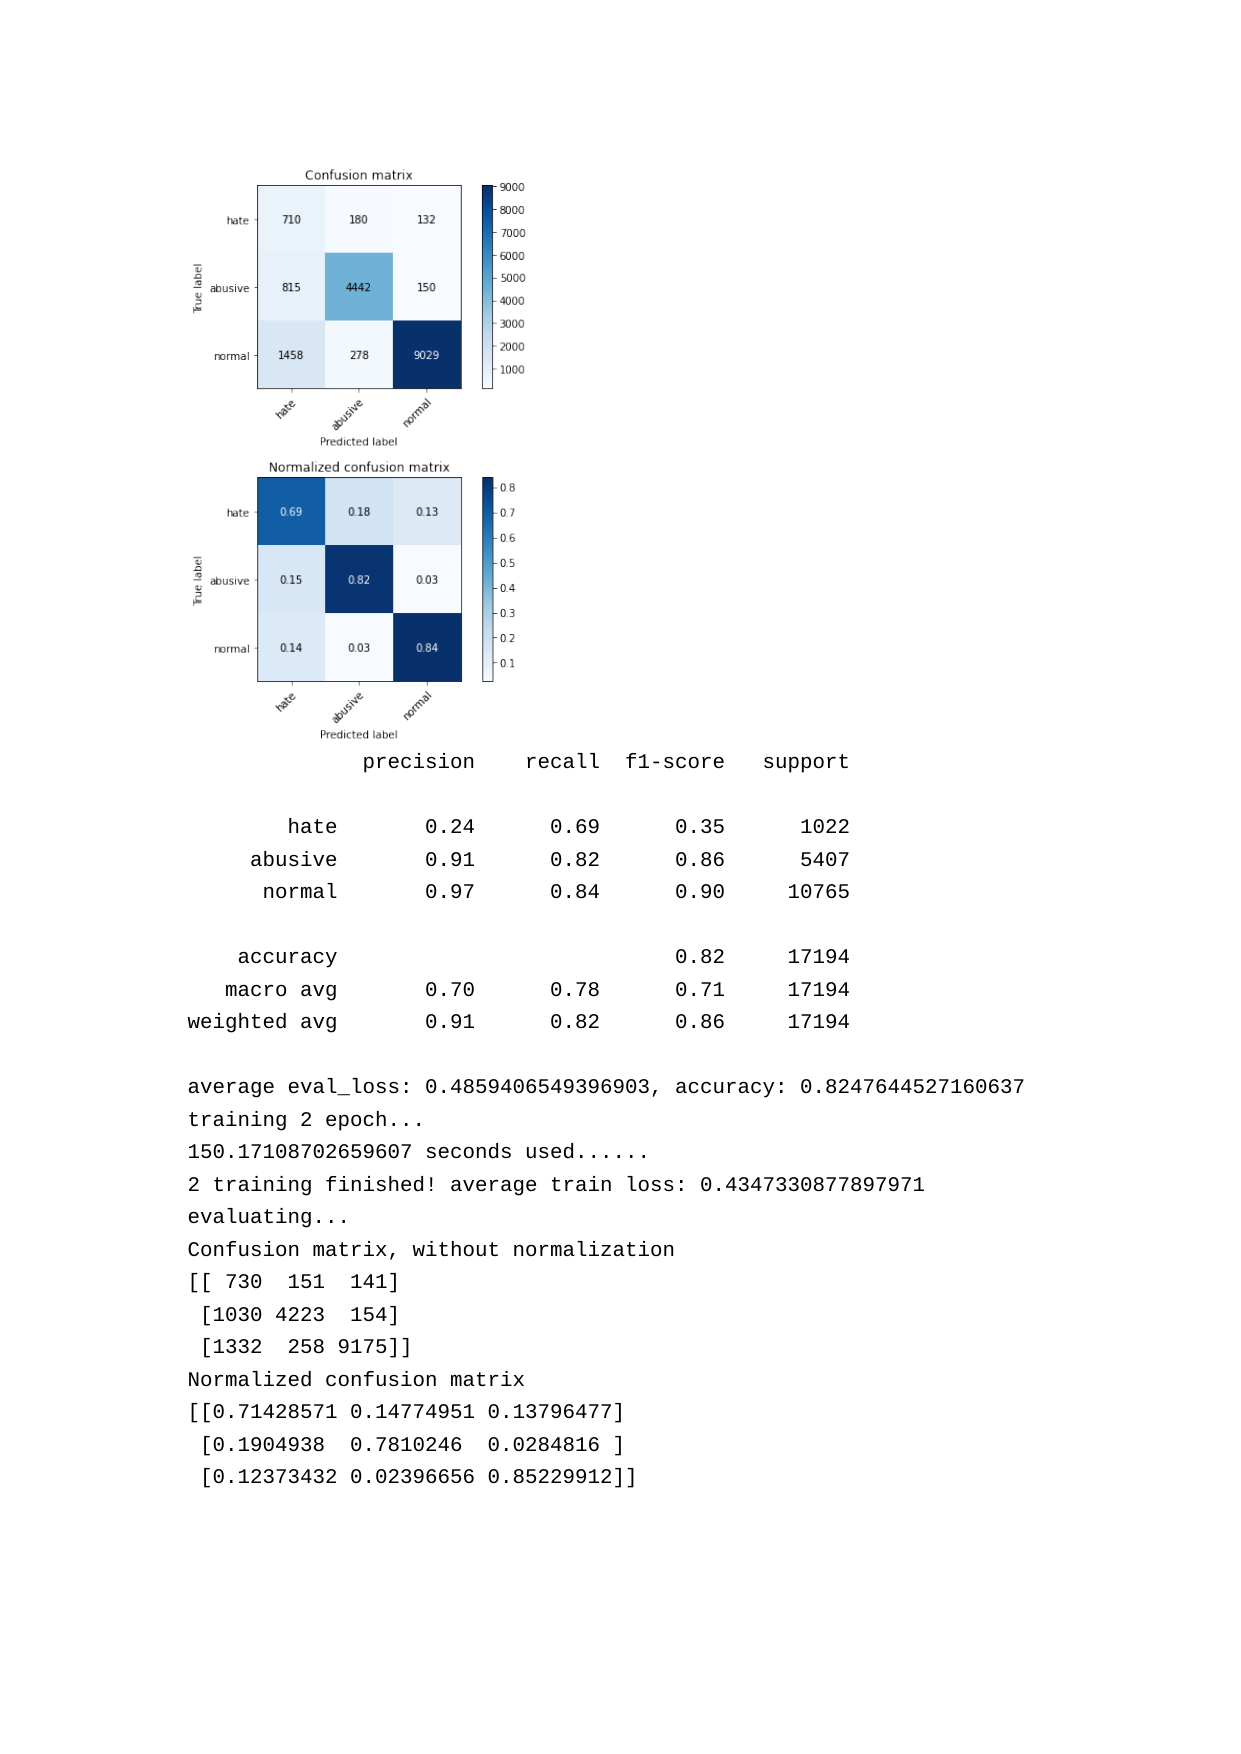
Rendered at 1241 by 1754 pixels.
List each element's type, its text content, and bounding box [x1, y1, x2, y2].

text [[ 730 151 141] [187, 1267, 1053, 1299]
text [0.12373432 0.02396656 0.85229912]] [187, 1462, 1053, 1494]
text abusive 0.91 0.82 0.86 5407 [187, 844, 1053, 877]
picture [187, 455, 523, 747]
text macro avg 0.70 0.78 0.71 17194 [187, 974, 1053, 1007]
text normal 0.97 0.84 0.90 10765 [187, 877, 1053, 909]
text hate 0.24 0.69 0.35 1022 [187, 812, 1053, 844]
text [0.1904938 0.7810246 0.0284816 ] [187, 1429, 1053, 1462]
text Normalized confusion matrix [187, 1364, 1053, 1397]
text Confusion matrix, without normalization [187, 1234, 1053, 1267]
text 2 training finished! average train loss: 0.4347330877897971 [187, 1169, 1053, 1202]
text accuracy 0.82 17194 [187, 942, 1053, 974]
text [[0.71428571 0.14774951 0.13796477] [187, 1397, 1053, 1429]
text 150.17108702659607 seconds used...... [187, 1137, 1053, 1169]
text [1332 258 9175]] [187, 1332, 1053, 1364]
text weighted avg 0.91 0.82 0.86 17194 [187, 1007, 1053, 1039]
text training 2 epoch... [187, 1104, 1053, 1137]
text precision recall f1-score support [187, 747, 1053, 779]
text average eval_loss: 0.4859406549396903, accuracy: 0.8247644527160637 [187, 1072, 1053, 1104]
text evaluating... [187, 1202, 1053, 1234]
text [1030 4223 154] [187, 1299, 1053, 1332]
picture [187, 162, 533, 454]
